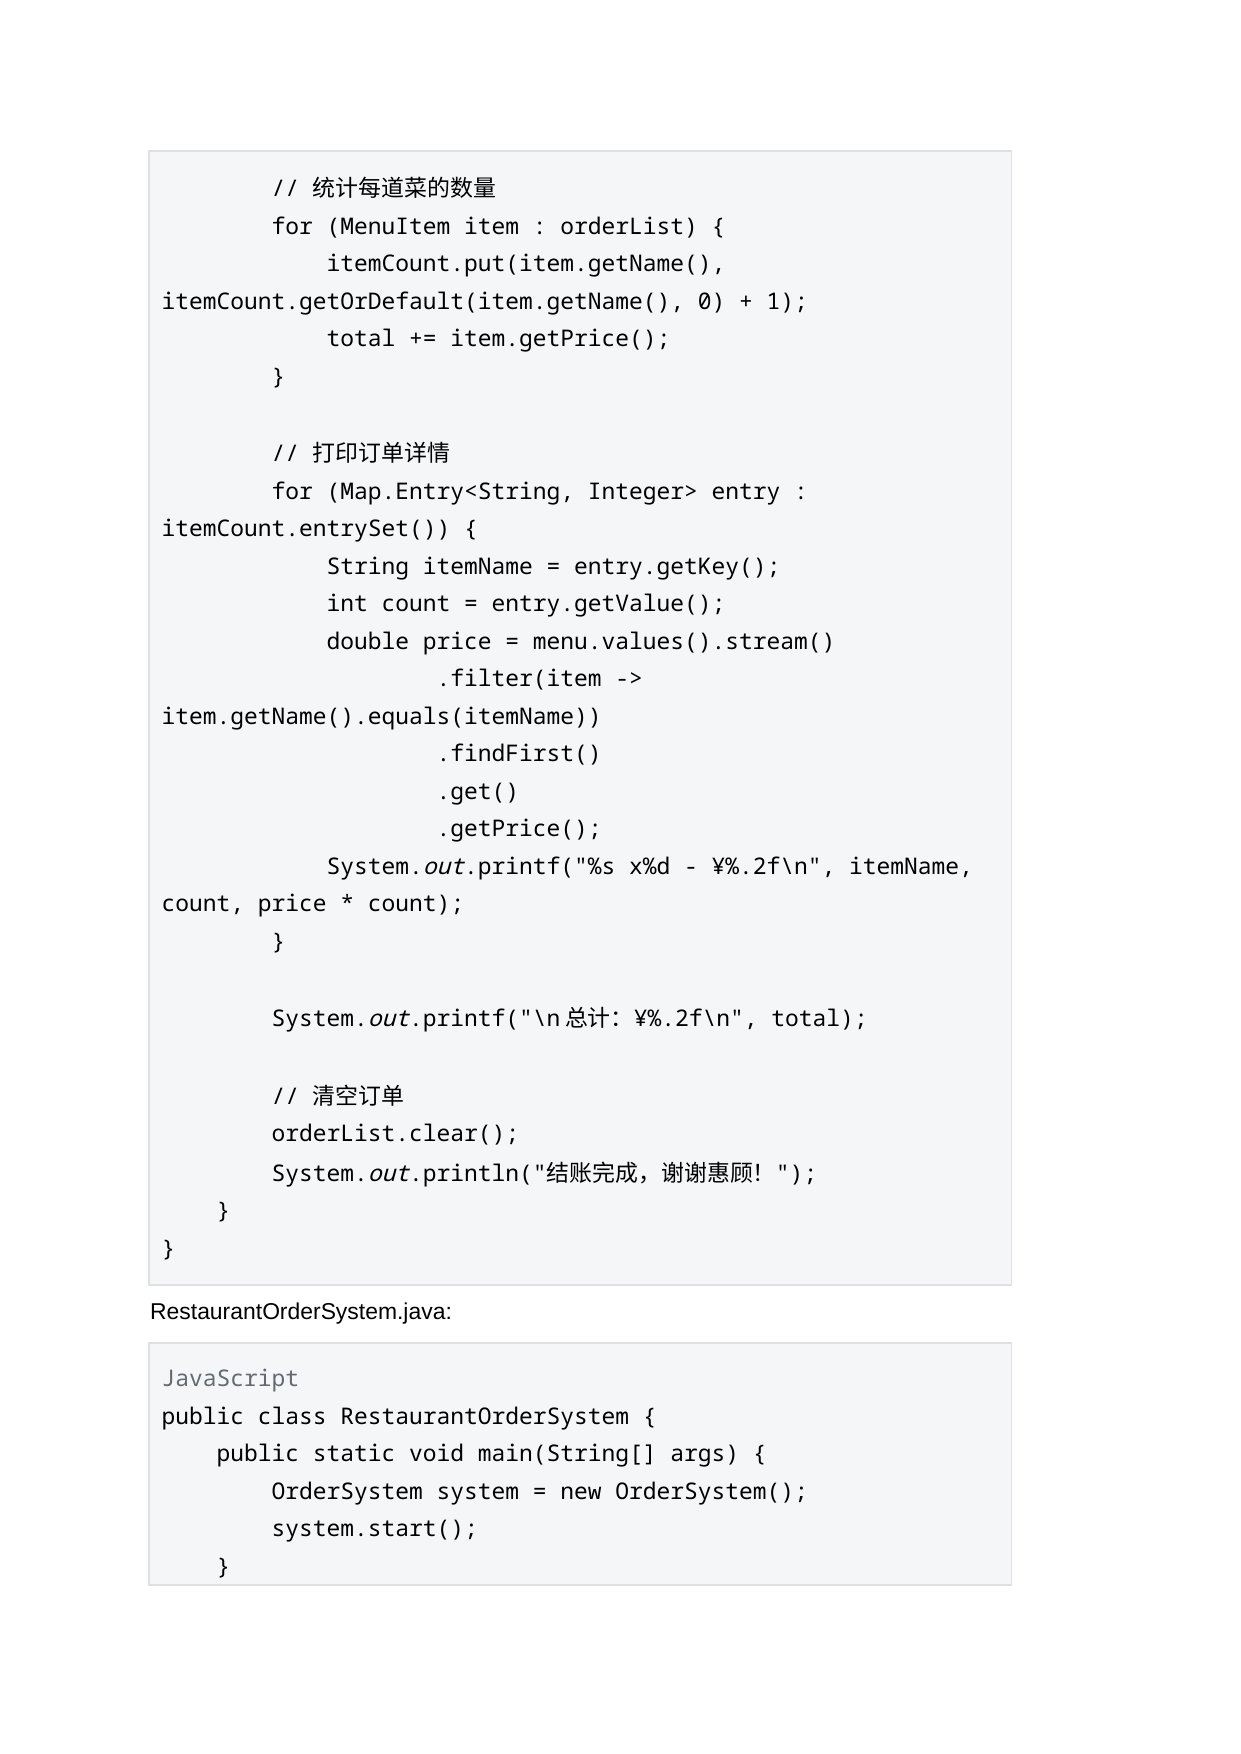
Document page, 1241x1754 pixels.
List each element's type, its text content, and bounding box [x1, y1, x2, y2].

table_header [150, 1344, 1011, 1584]
text RestaurantOrderSystem.java: [150, 1298, 1090, 1324]
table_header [150, 152, 1011, 1284]
